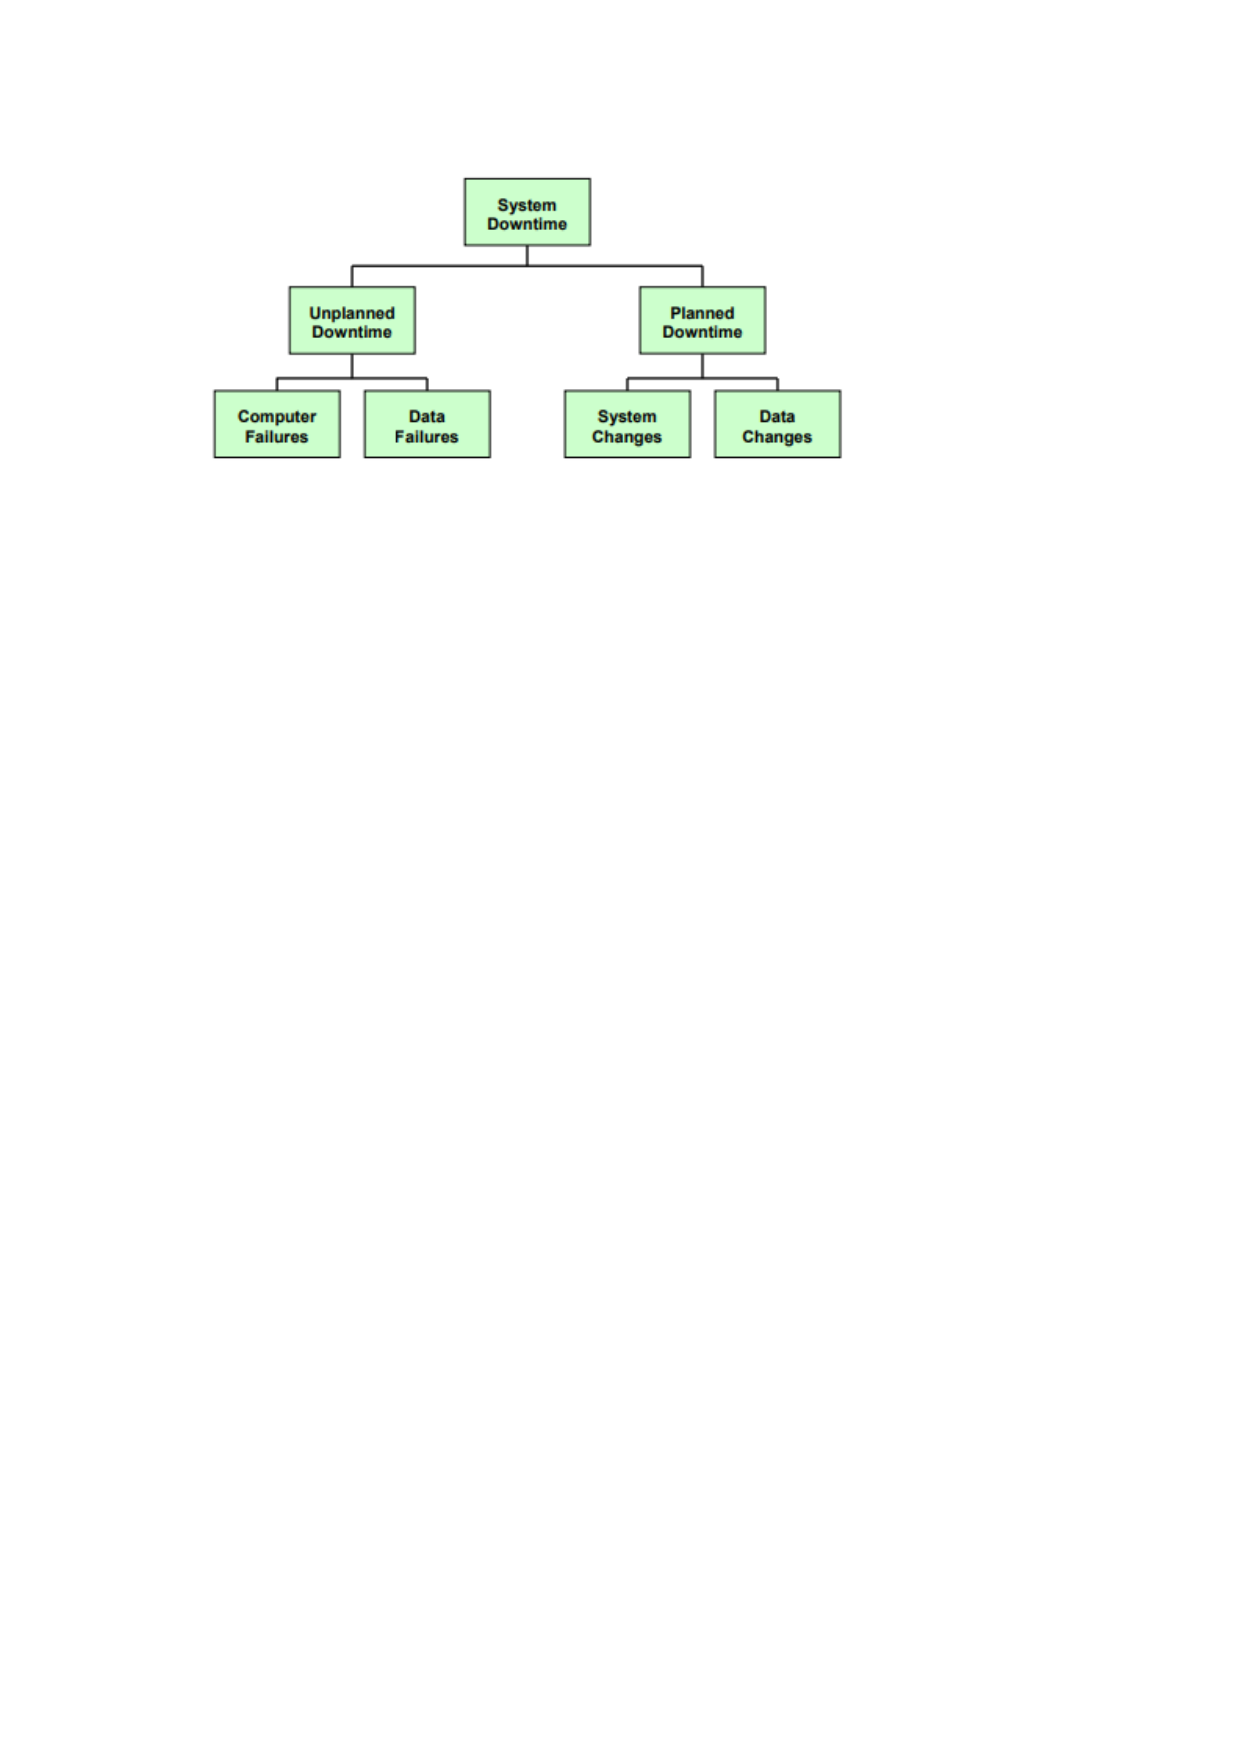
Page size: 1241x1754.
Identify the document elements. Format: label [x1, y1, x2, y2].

picture [177, 147, 864, 507]
